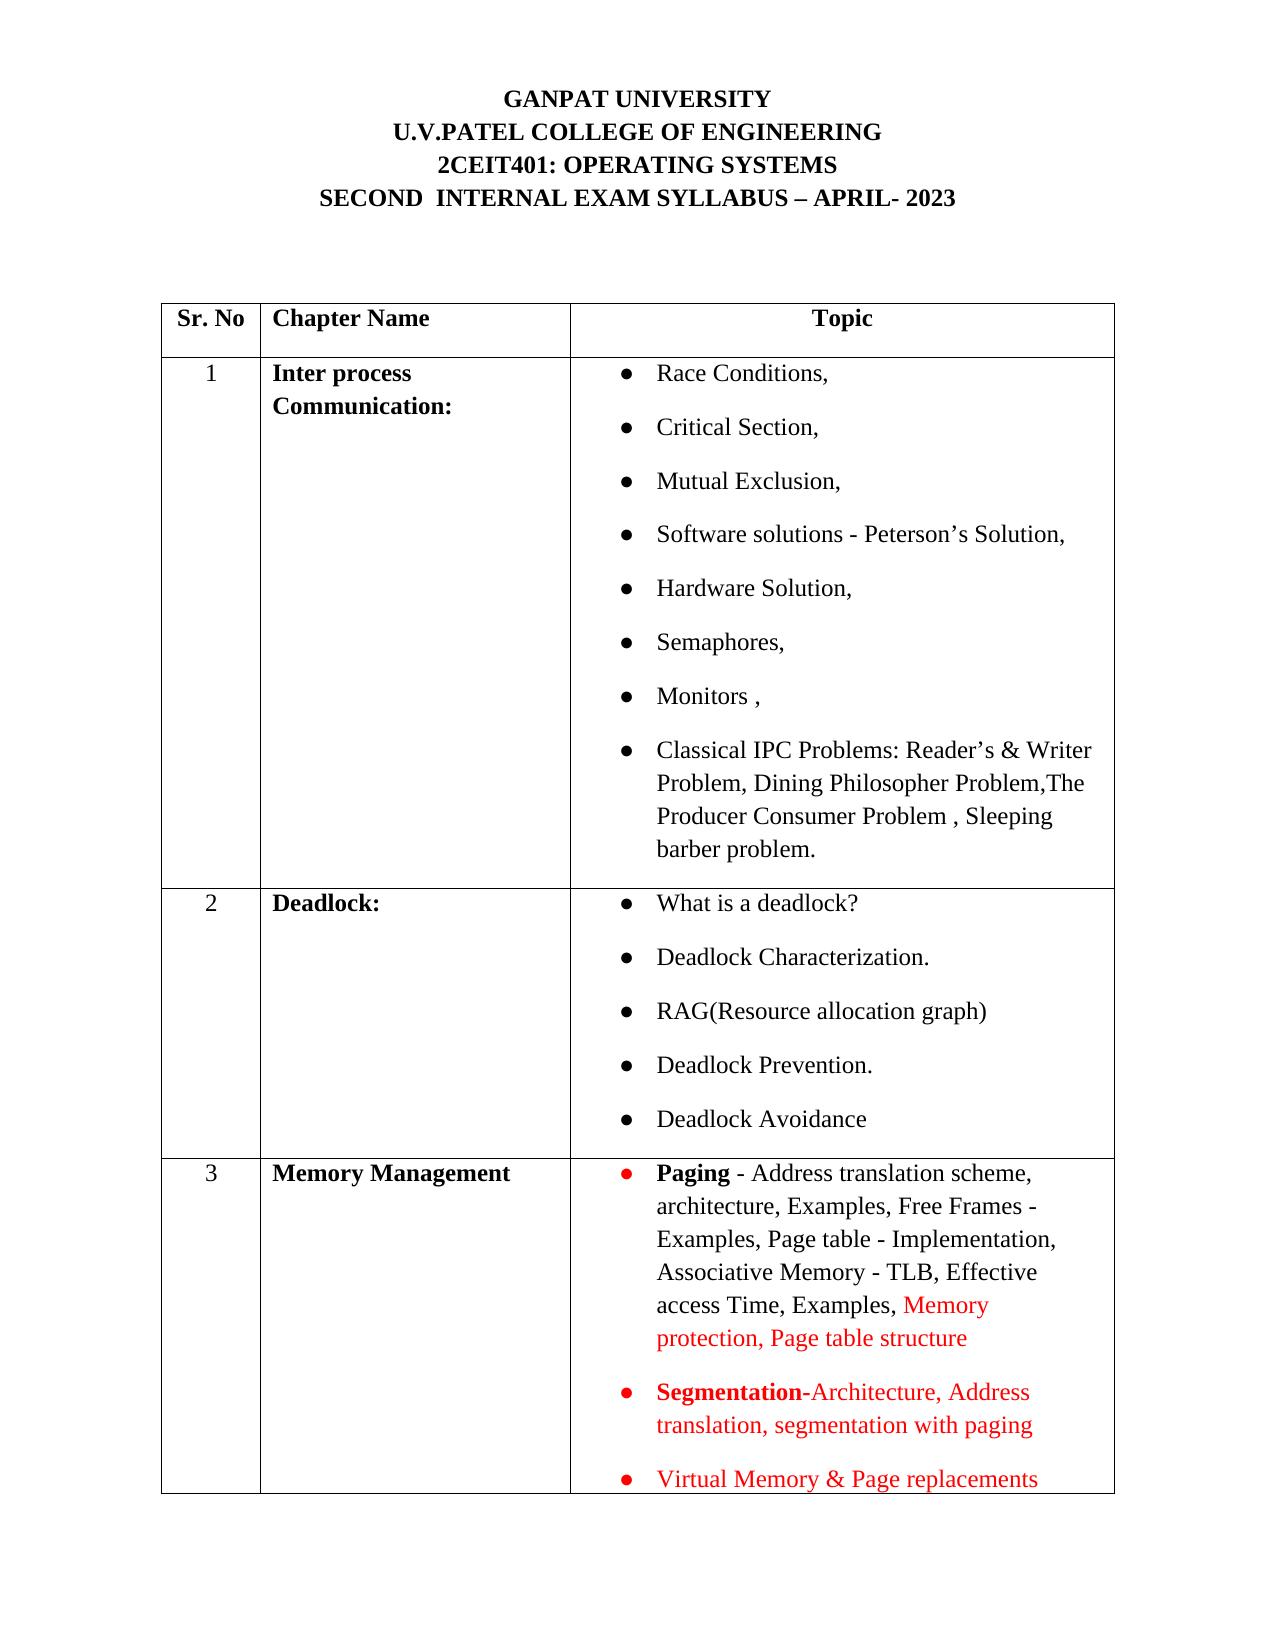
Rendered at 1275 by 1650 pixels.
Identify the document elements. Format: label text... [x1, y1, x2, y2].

text U.V.PATEL COLLEGE OF ENGINEERING [150, 117, 1125, 146]
table_cell 3 [162, 1159, 260, 1493]
text SECOND INTERNAL EXAM SYLLABUS – APRIL- 2023 [150, 183, 1125, 212]
text GANPAT UNIVERSITY [150, 84, 1125, 113]
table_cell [571, 1159, 1114, 1493]
table_cell Inter process Communication: [261, 358, 570, 887]
table_cell What is a deadlock? Deadlock Characterization. RAG(Resource allocation graph) Deadlock Prevention. Deadlock Avoidance [571, 889, 1114, 1157]
table_cell 1 [162, 358, 260, 887]
text 2CEIT401: OPERATING SYSTEMS [150, 150, 1125, 179]
table_cell 2 [162, 889, 260, 1157]
table_header Sr. No [162, 304, 260, 357]
table_cell Memory Management [261, 1159, 570, 1493]
table_header Topic [571, 304, 1114, 357]
table_cell Race Conditions, Critical Section, Mutual Exclusion, Software solutions - Peterson’s Solution, Hardware Solution, Semaphores, Monitors , Classical IPC Problems: Reader’s & Writer Problem, Dining Philosopher Problem,The Producer Consumer Problem , Sleeping barber problem. [571, 358, 1114, 887]
table_cell Deadlock: [261, 889, 570, 1157]
table_header Chapter Name [261, 304, 570, 357]
